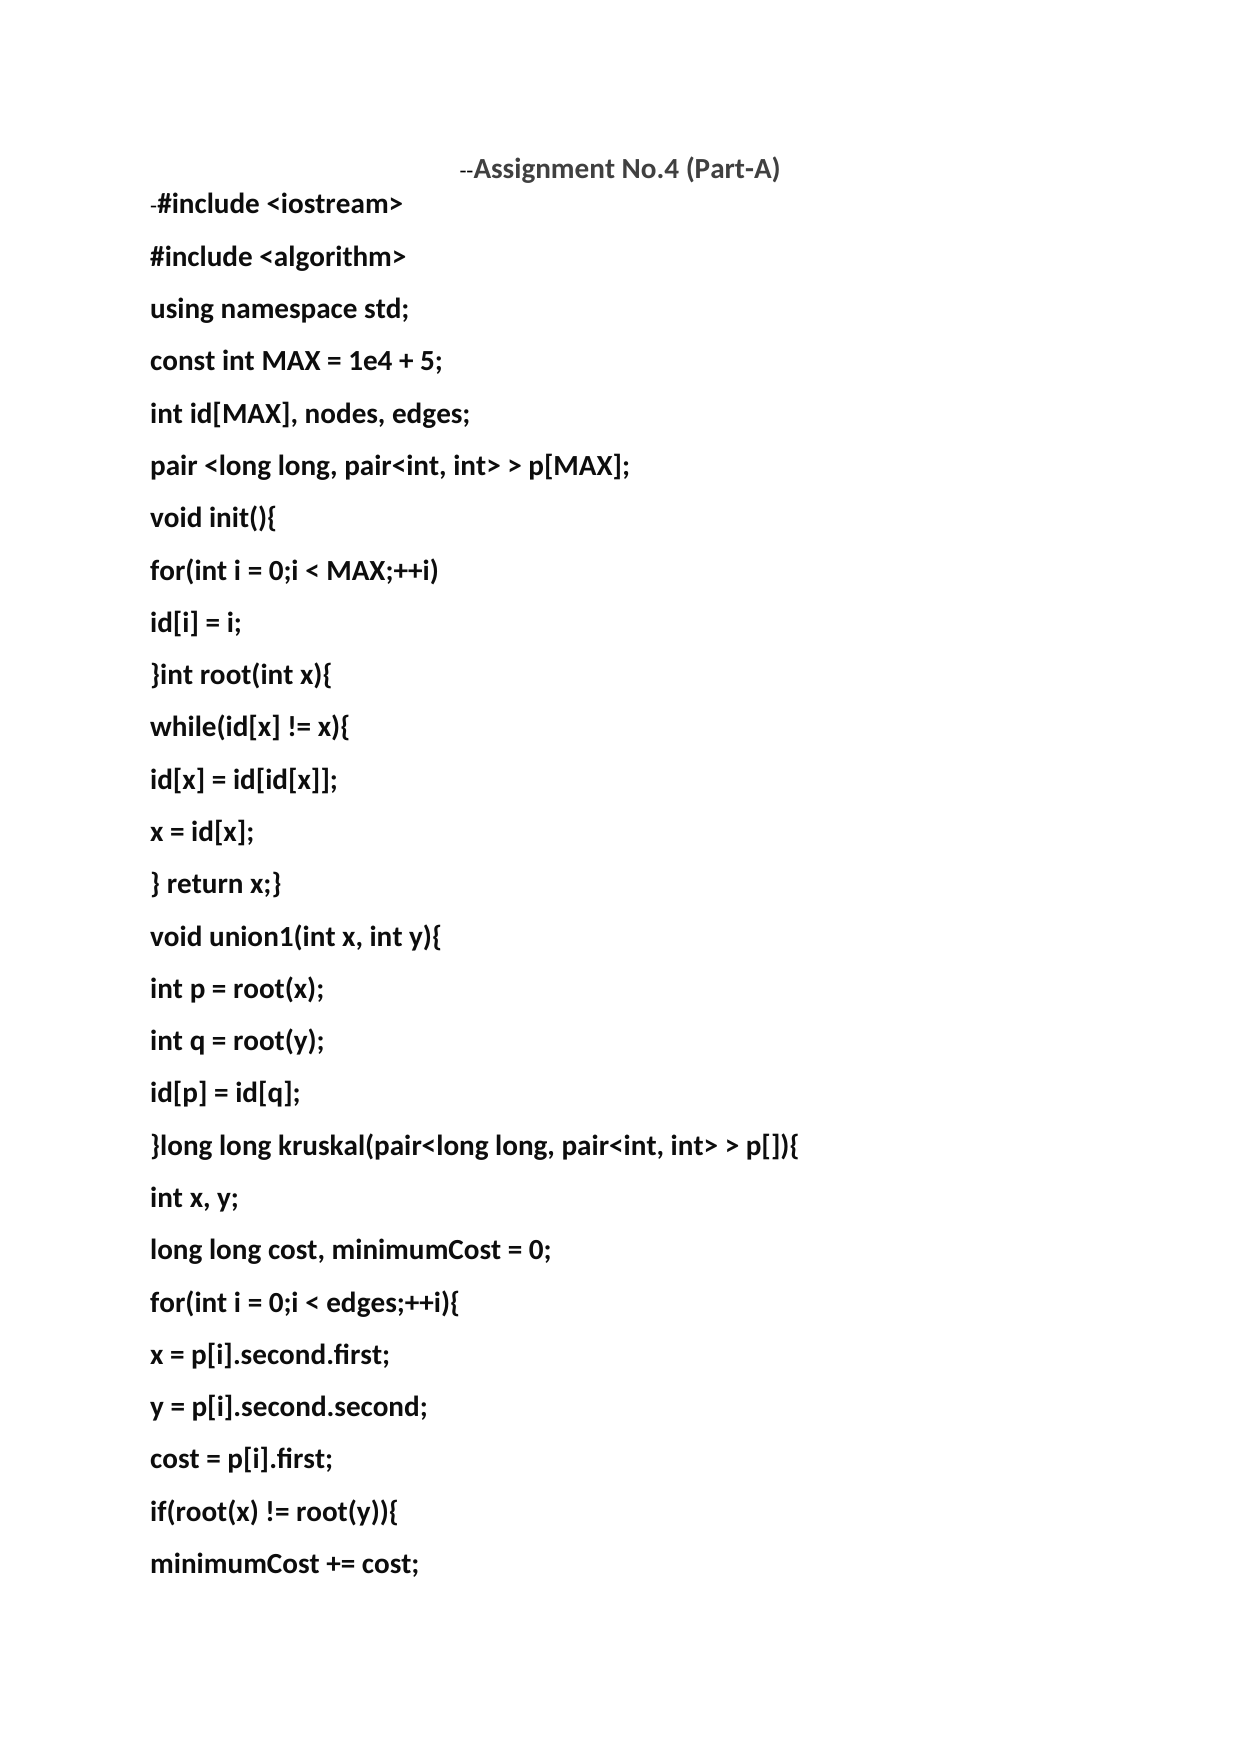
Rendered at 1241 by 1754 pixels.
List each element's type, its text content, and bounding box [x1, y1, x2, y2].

text void union1(int x, int y){ [150, 918, 1090, 953]
text id[p] = id[q]; [150, 1074, 1090, 1110]
text long long cost, minimumCost = 0; [150, 1231, 1090, 1267]
text using namespace std; [150, 290, 1090, 326]
text const int MAX = 1e4 + 5; [150, 342, 1090, 378]
text x = id[x]; [150, 813, 1090, 849]
text int x, y; [150, 1179, 1090, 1215]
text id[x] = id[id[x]]; [150, 761, 1090, 796]
text }int root(int x){ [150, 656, 1090, 692]
text --Assignment No.4 (Part-A) [150, 150, 1090, 186]
text for(int i = 0;i < edges;++i){ [150, 1284, 1090, 1319]
text int id[MAX], nodes, edges; [150, 395, 1090, 430]
text -#include <iostream> [150, 186, 1090, 221]
text cost = p[i].first; [150, 1441, 1090, 1476]
text for(int i = 0;i < MAX;++i) [150, 552, 1090, 587]
text int p = root(x); [150, 970, 1090, 1006]
text if(root(x) != root(y)){ [150, 1493, 1090, 1528]
text void init(){ [150, 499, 1090, 535]
text minimumCost += cost; [150, 1545, 1090, 1581]
text pair <long long, pair<int, int> > p[MAX]; [150, 447, 1090, 483]
text id[i] = i; [150, 604, 1090, 639]
text } return x;} [150, 865, 1090, 901]
text y = p[i].second.second; [150, 1388, 1090, 1424]
text x = p[i].second.first; [150, 1336, 1090, 1372]
text #include <algorithm> [150, 238, 1090, 273]
text }long long kruskal(pair<long long, pair<int, int> > p[]){ [150, 1127, 1090, 1162]
text int q = root(y); [150, 1022, 1090, 1058]
text while(id[x] != x){ [150, 708, 1090, 744]
